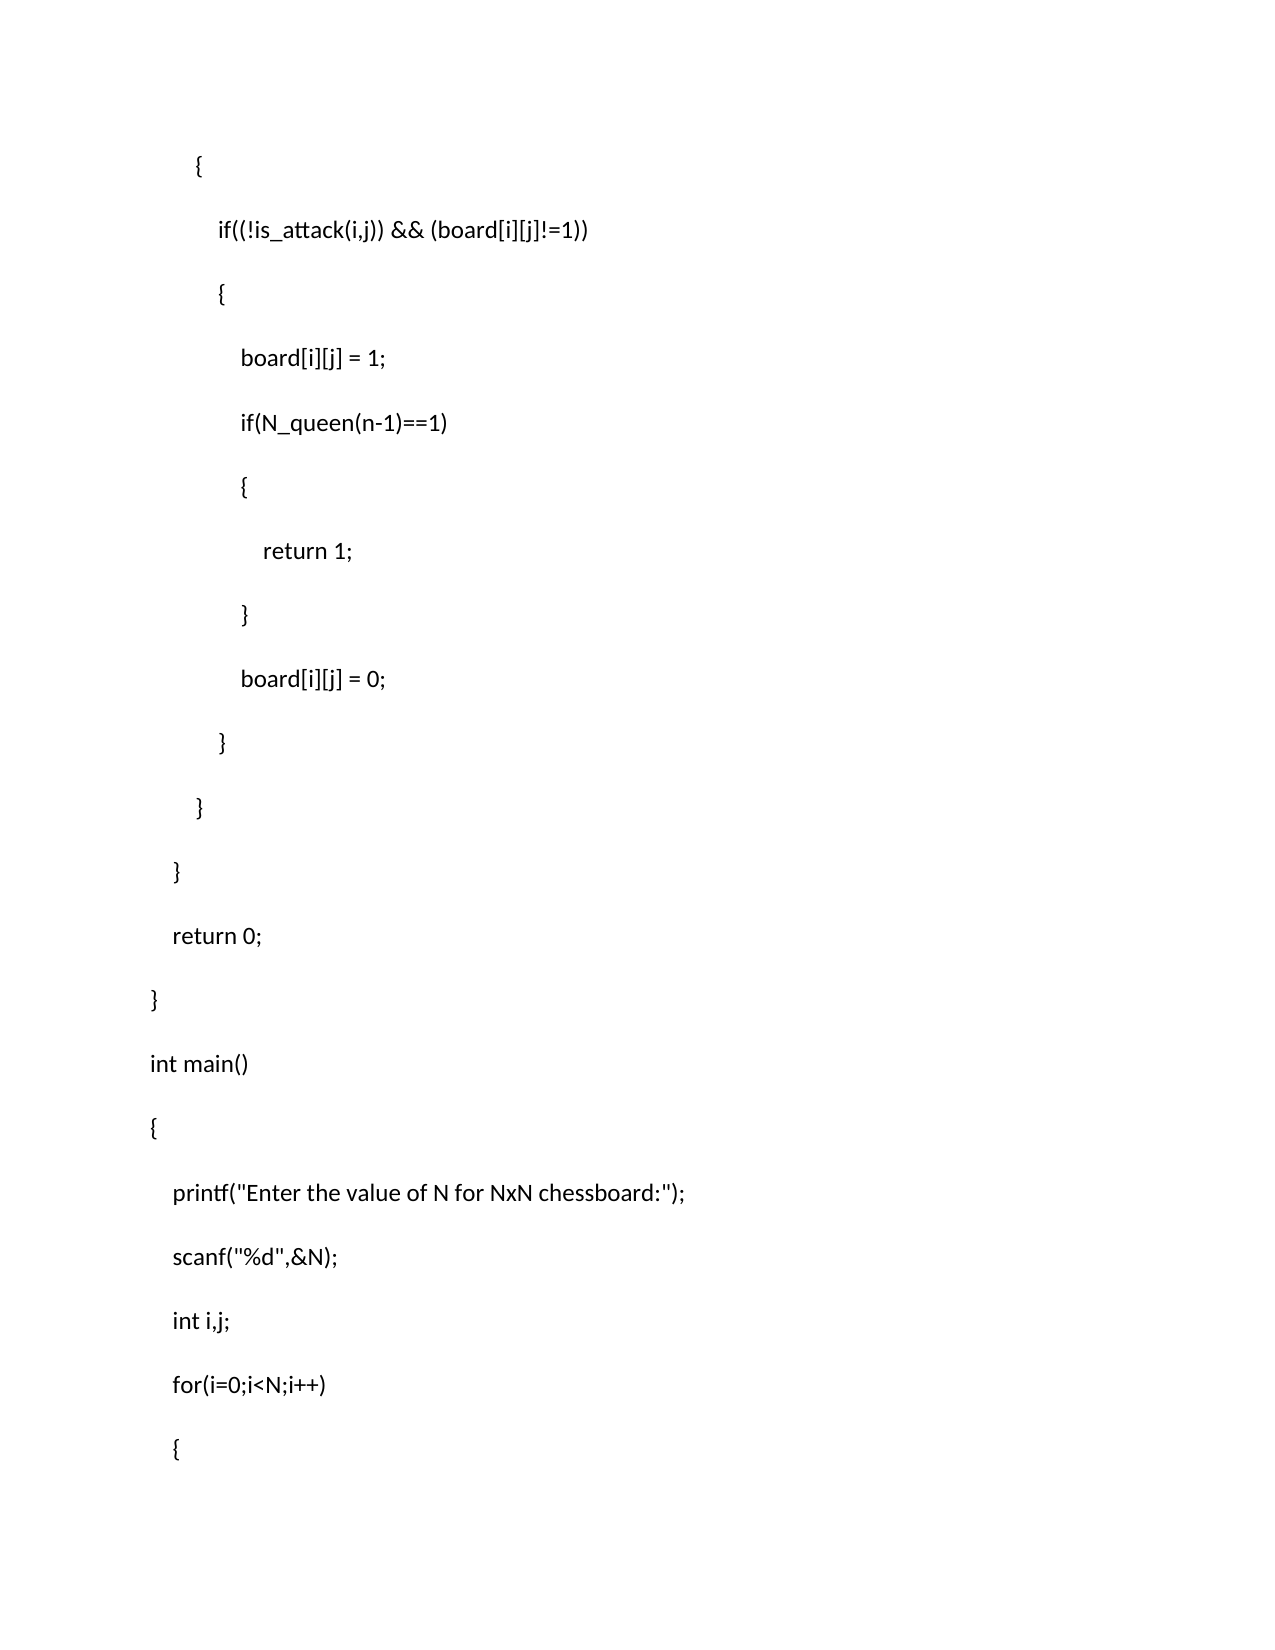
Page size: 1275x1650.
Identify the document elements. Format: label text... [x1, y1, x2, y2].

text } [150, 984, 1125, 1015]
text int main() [150, 1048, 1125, 1079]
text return 0; [150, 920, 1125, 951]
text return 1; [150, 535, 1125, 566]
text int i,j; [150, 1305, 1125, 1336]
text for(i=0;i<N;i++) [150, 1369, 1125, 1400]
text if(N_queen(n-1)==1) [150, 407, 1125, 437]
text { [150, 278, 1125, 309]
text if((!is_attack(i,j)) && (board[i][j]!=1)) [150, 214, 1125, 245]
text } [150, 856, 1125, 886]
text { [150, 471, 1125, 501]
text board[i][j] = 1; [150, 342, 1125, 373]
text { [150, 1433, 1125, 1464]
text scanf("%d",&N); [150, 1241, 1125, 1271]
text } [150, 727, 1125, 758]
text board[i][j] = 0; [150, 663, 1125, 694]
text { [150, 1112, 1125, 1143]
text printf("Enter the value of N for NxN chessboard:"); [150, 1177, 1125, 1207]
text { [150, 150, 1125, 181]
text } [150, 599, 1125, 630]
text } [150, 792, 1125, 822]
